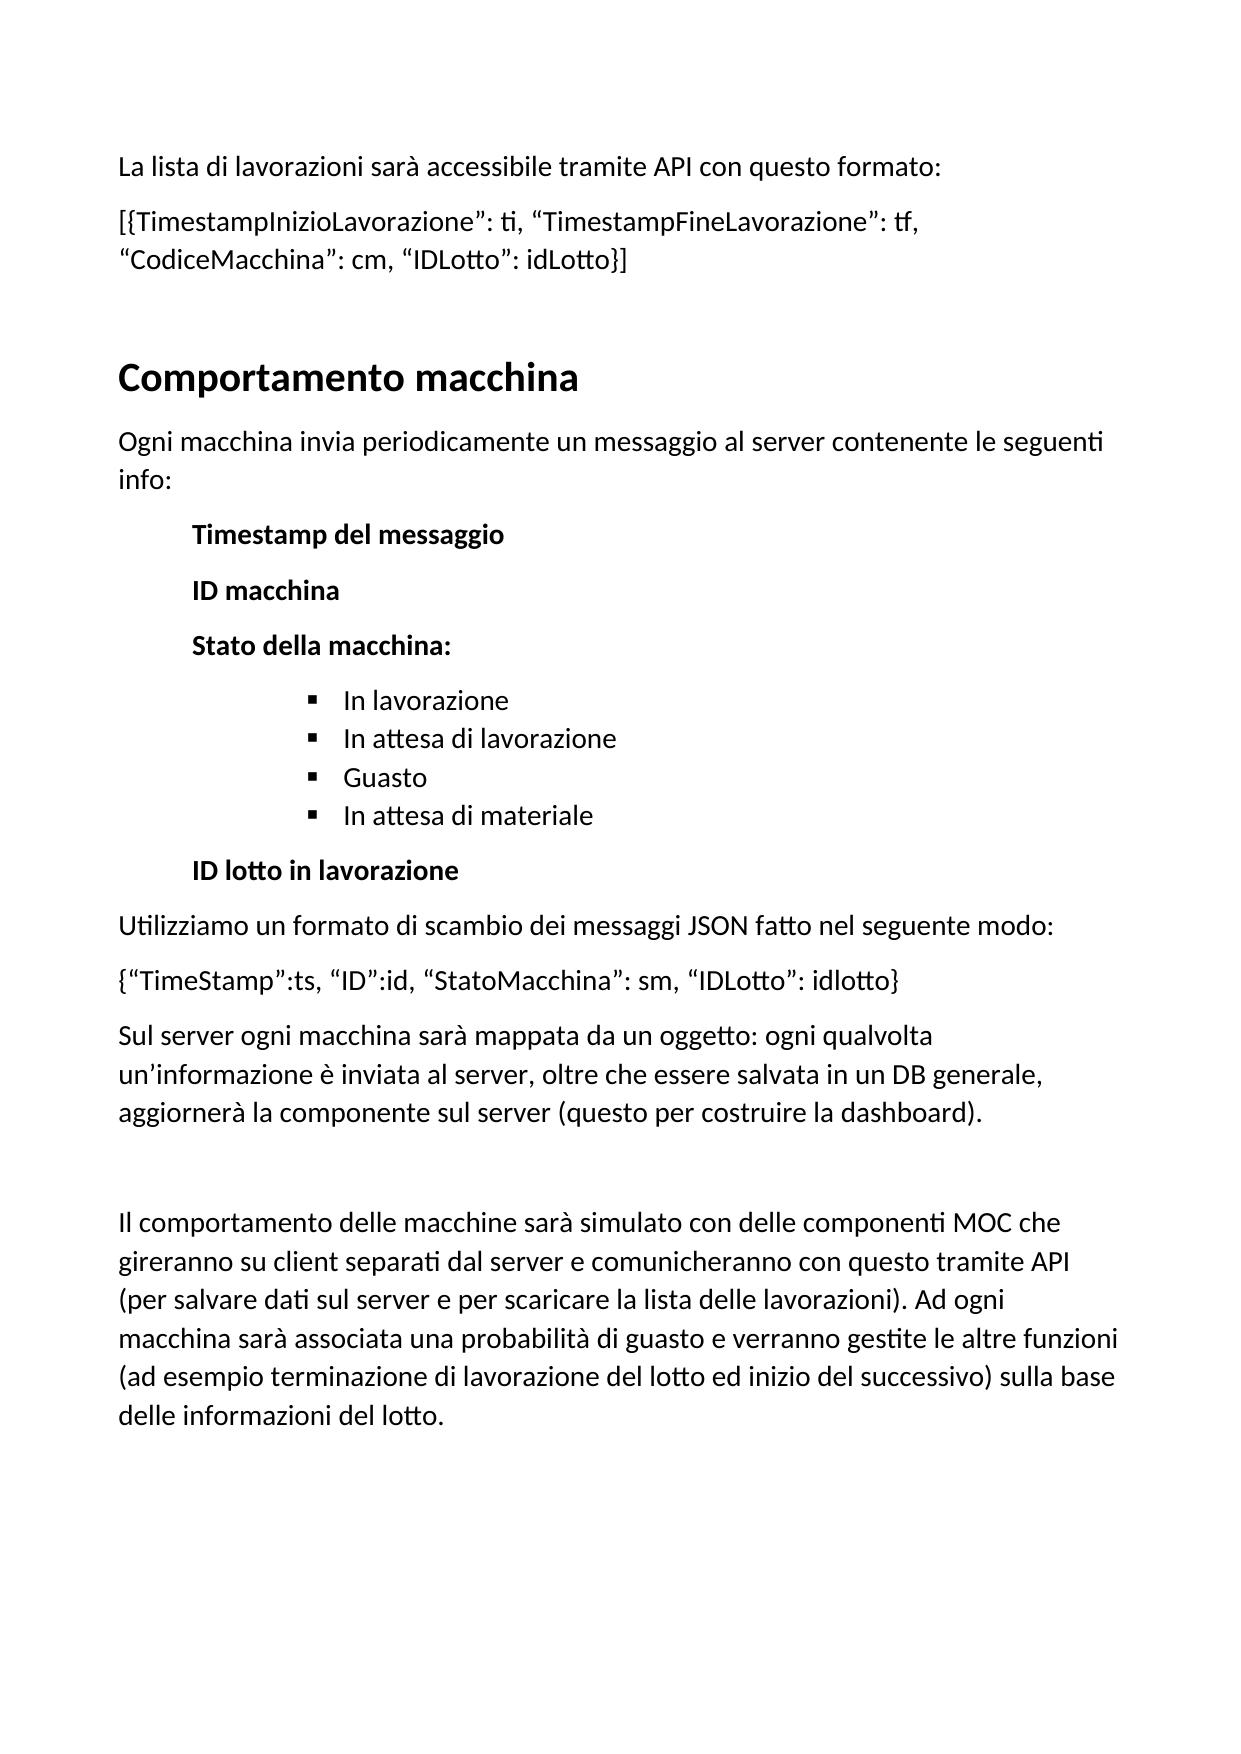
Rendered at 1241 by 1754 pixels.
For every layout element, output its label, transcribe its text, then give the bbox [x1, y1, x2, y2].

list Guasto [306, 759, 1122, 794]
text La lista di lavorazioni sarà accessibile tramite API con questo formato: [118, 148, 1122, 183]
text Il comportamento delle macchine sarà simulato con delle componenti MOC che gireranno su client separati dal server e comunicheranno con questo tramite API (per salvare dati sul server e per scaricare la lista delle lavorazioni). Ad ogni macchina sarà associata una probabilità di guasto e verranno gestite le altre funzioni (ad esempio terminazione di lavorazione del lotto ed inizio del successivo) sulla base delle informazioni del lotto. [118, 1204, 1122, 1432]
list In attesa di materiale [306, 797, 1122, 833]
text Ogni macchina invia periodicamente un messaggio al server contenente le seguenti info: [118, 423, 1122, 497]
text Sul server ogni macchina sarà mappata da un oggetto: ogni qualvolta un’informazione è inviata al server, oltre che essere salvata in un DB generale, aggiornerà la componente sul server (questo per costruire la dashboard). [118, 1017, 1122, 1130]
list In lavorazione [306, 682, 1122, 717]
text ID lotto in lavorazione [118, 852, 1122, 888]
text ID macchina [118, 572, 1122, 607]
text {“TimeStamp”:ts, “ID”:id, “StatoMacchina”: sm, “IDLotto”: idlotto} [118, 962, 1122, 998]
list In attesa di lavorazione [306, 720, 1122, 756]
text Utilizziamo un formato di scambio dei messaggi JSON fatto nel seguente modo: [118, 907, 1122, 943]
text Comportamento macchina [118, 351, 1122, 402]
text Timestamp del messaggio [118, 516, 1122, 552]
text [{TimestampInizioLavorazione”: ti, “TimestampFineLavorazione”: tf, “CodiceMacchina”: cm, “IDLotto”: idLotto}] [118, 203, 1122, 277]
text Stato della macchina: [118, 627, 1122, 662]
